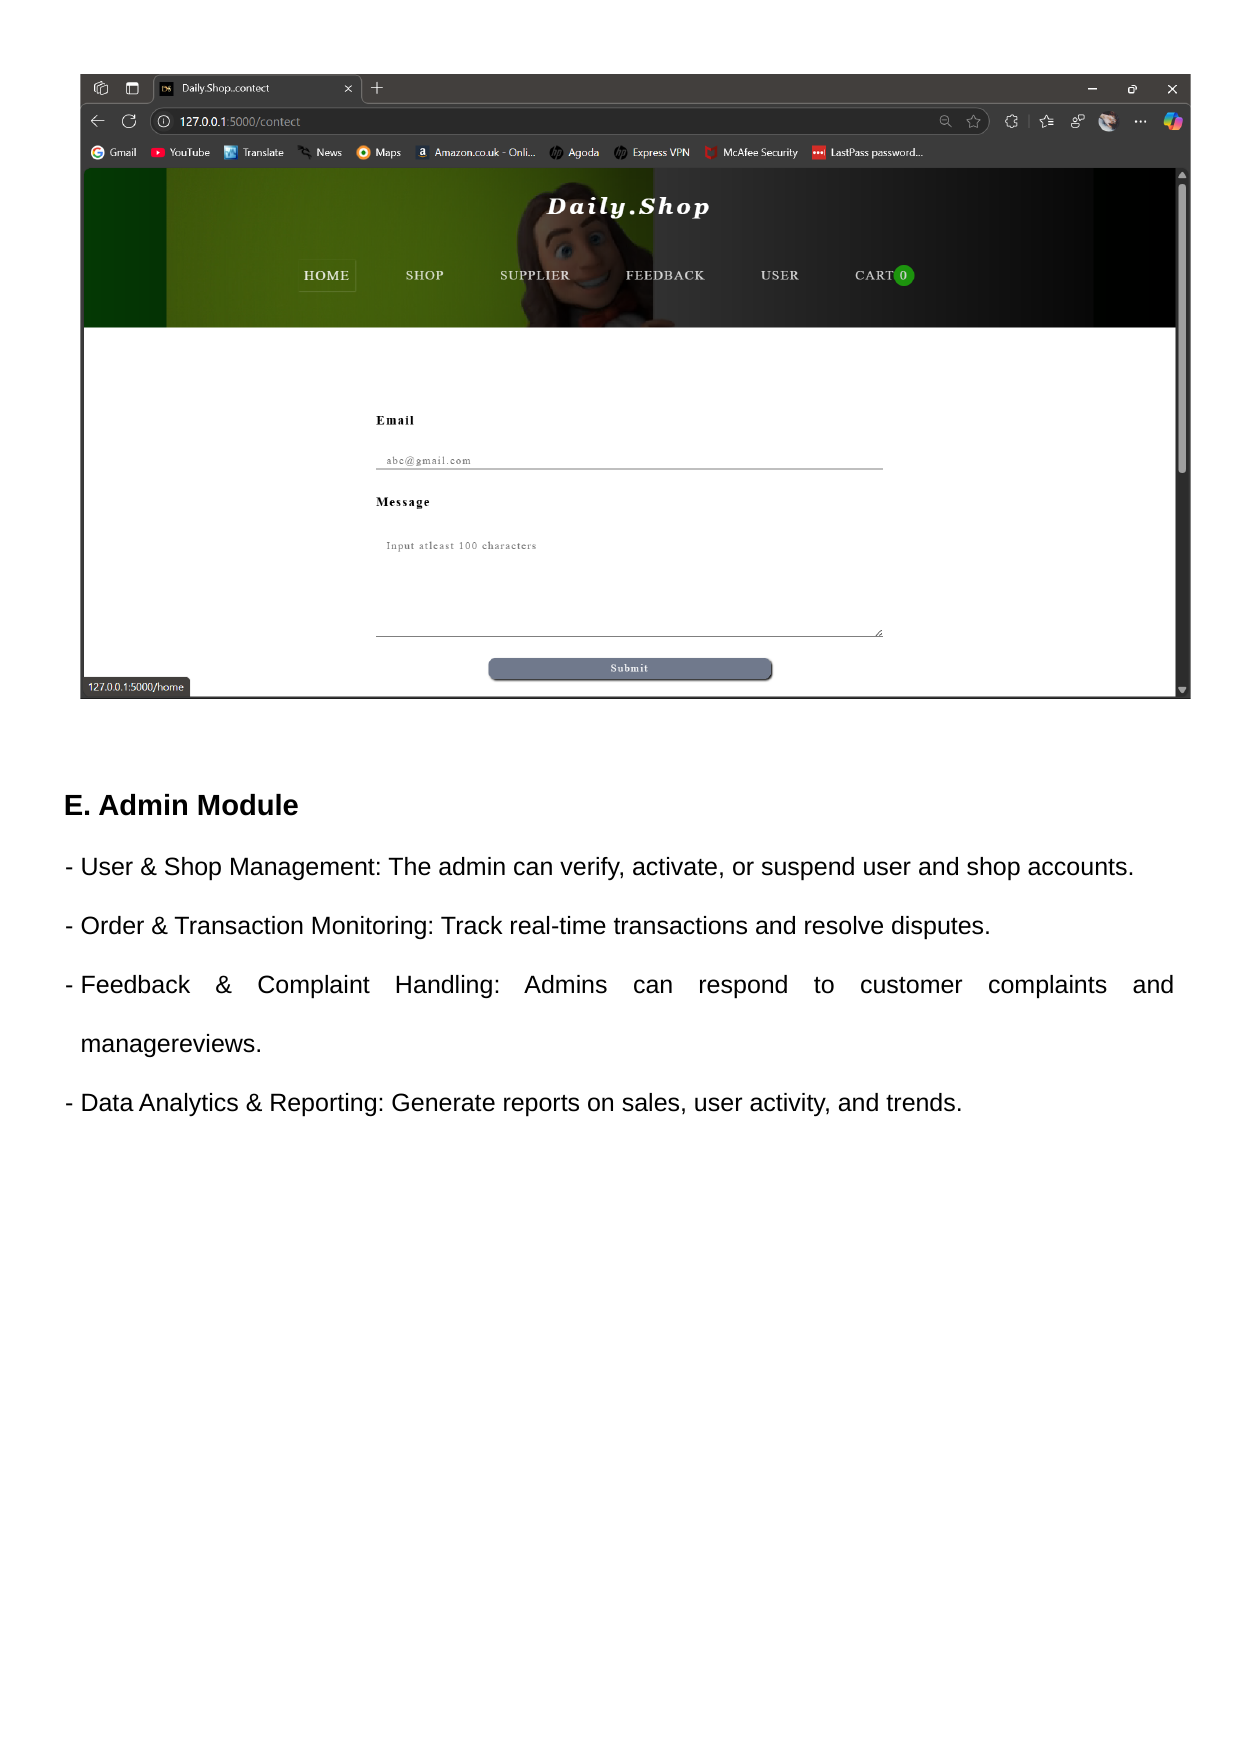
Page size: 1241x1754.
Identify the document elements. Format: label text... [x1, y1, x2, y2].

list Data Analytics & Reporting: Generate reports on sales, user activity, and trends. [65, 1088, 1175, 1117]
picture [80, 74, 1191, 699]
list Feedback & Complaint Handling: Admins can respond to customer complaints and managereviews. [65, 970, 1175, 1058]
text E. Admin Module [63, 788, 1175, 822]
list Order & Transaction Monitoring: Track real-time transactions and resolve disputes. [65, 911, 1175, 940]
list User & Shop Management: The admin can verify, activate, or suspend user and shop accounts. [65, 852, 1175, 881]
